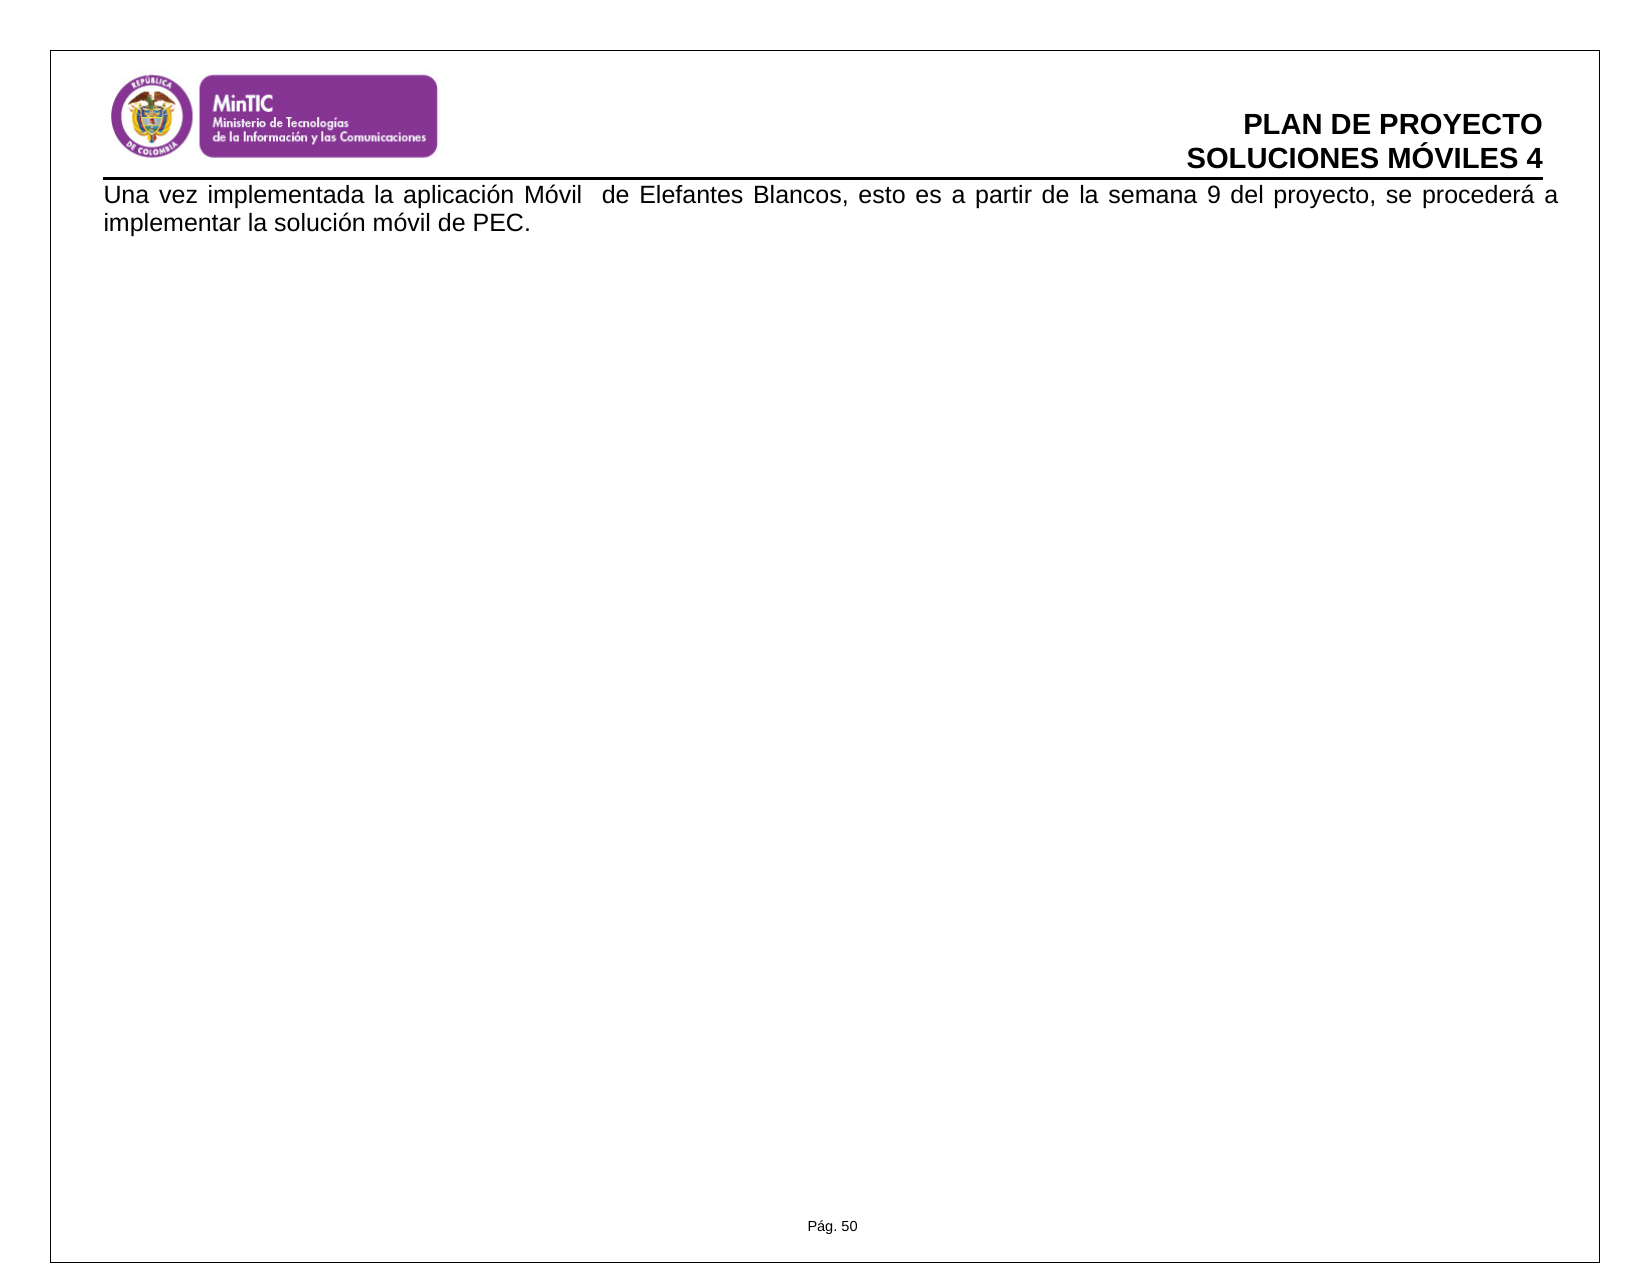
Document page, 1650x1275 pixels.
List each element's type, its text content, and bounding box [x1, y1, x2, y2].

picture [103, 69, 456, 162]
text Una vez implementada la aplicación Móvil de Elefantes Blancos, esto es a partir de la semana 9 del proyecto, se procederá a implementar la solución móvil de PEC. [103, 180, 1561, 237]
